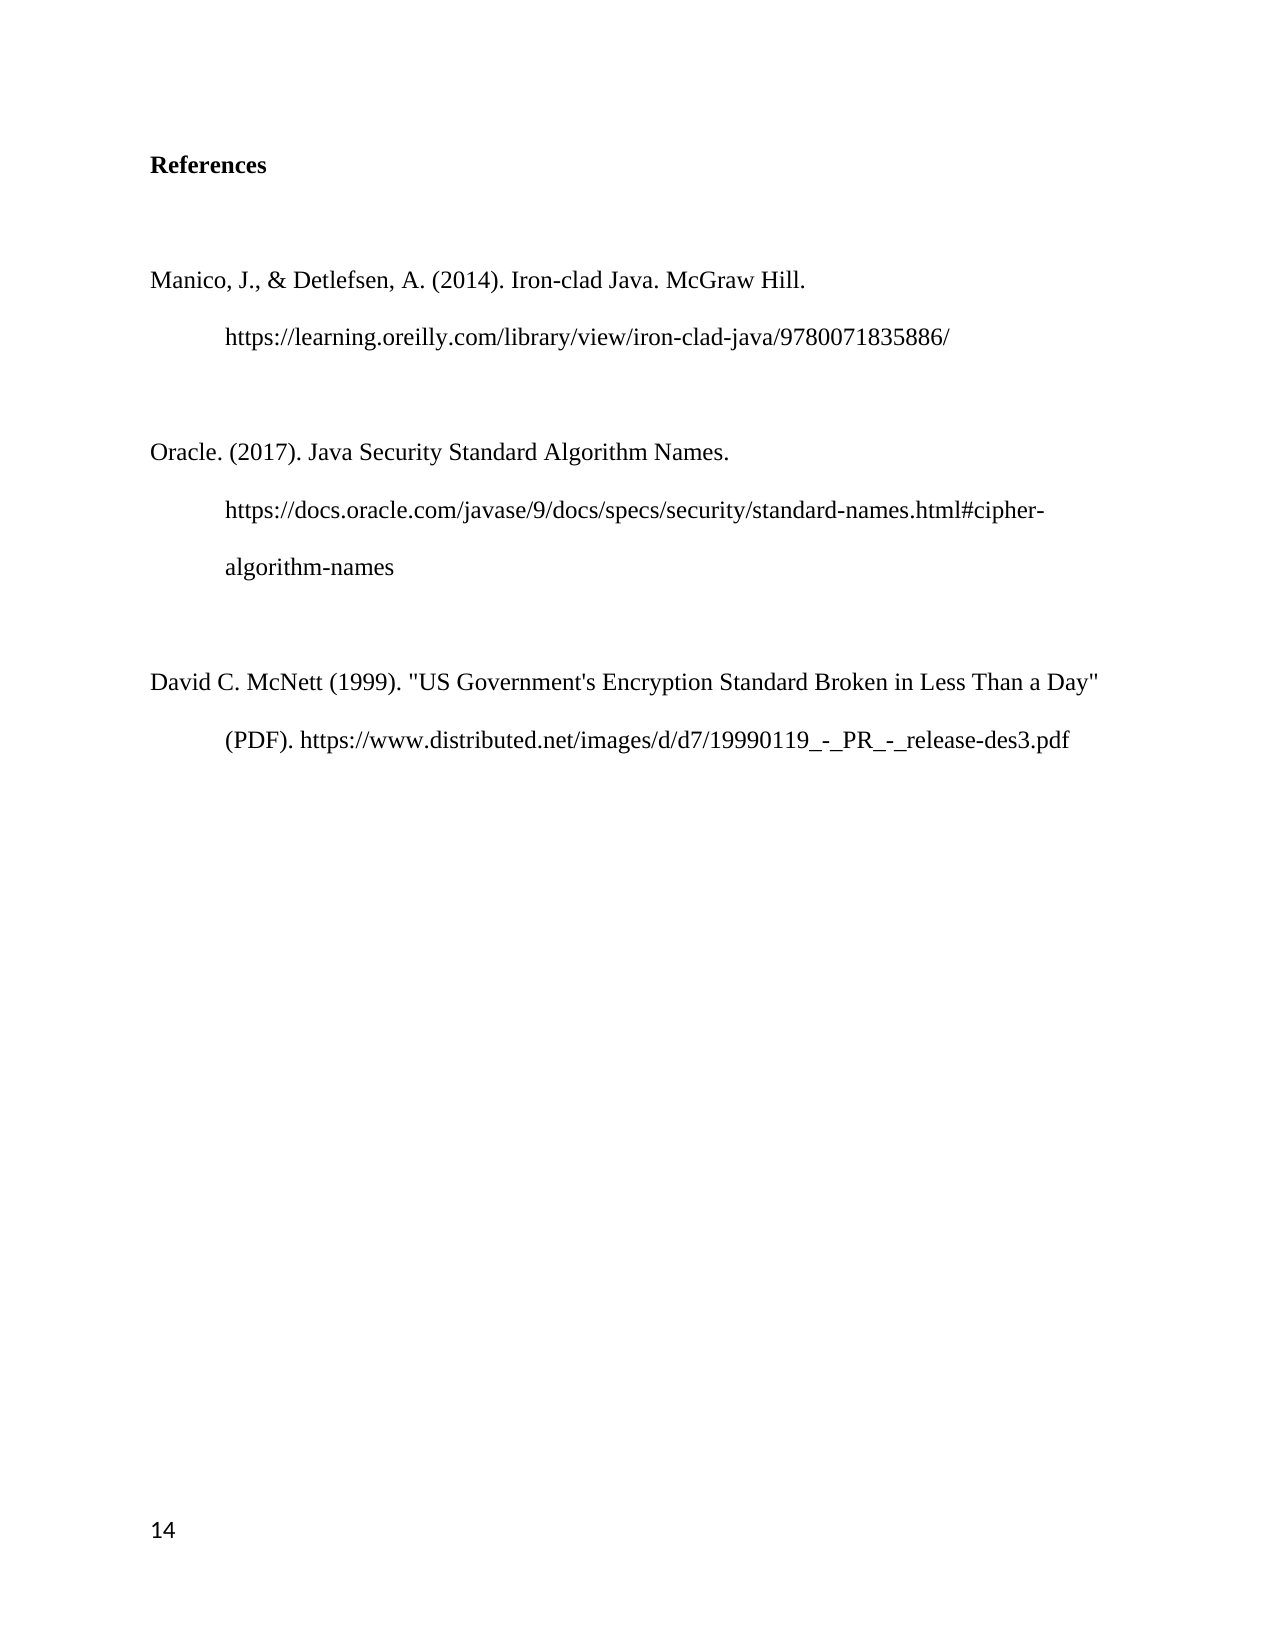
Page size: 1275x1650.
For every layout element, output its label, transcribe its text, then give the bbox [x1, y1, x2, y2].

text Manico, J., & Detlefsen, A. (2014). Iron-clad Java. McGraw Hill. https://learning.oreilly.com/library/view/iron-clad-java/9780071835886/ [150, 265, 1125, 351]
text Oracle. (2017). Java Security Standard Algorithm Names. https://docs.oracle.com/javase/9/docs/specs/security/standard-names.html#cipher-algorithm-names [150, 437, 1125, 581]
text References [150, 150, 1125, 179]
text David C. McNett (1999). "US Government's Encryption Standard Broken in Less Than a Day" (PDF). https://www.distributed.net/images/d/d7/19990119_-_PR_-_release-des3.pdf [150, 667, 1125, 754]
